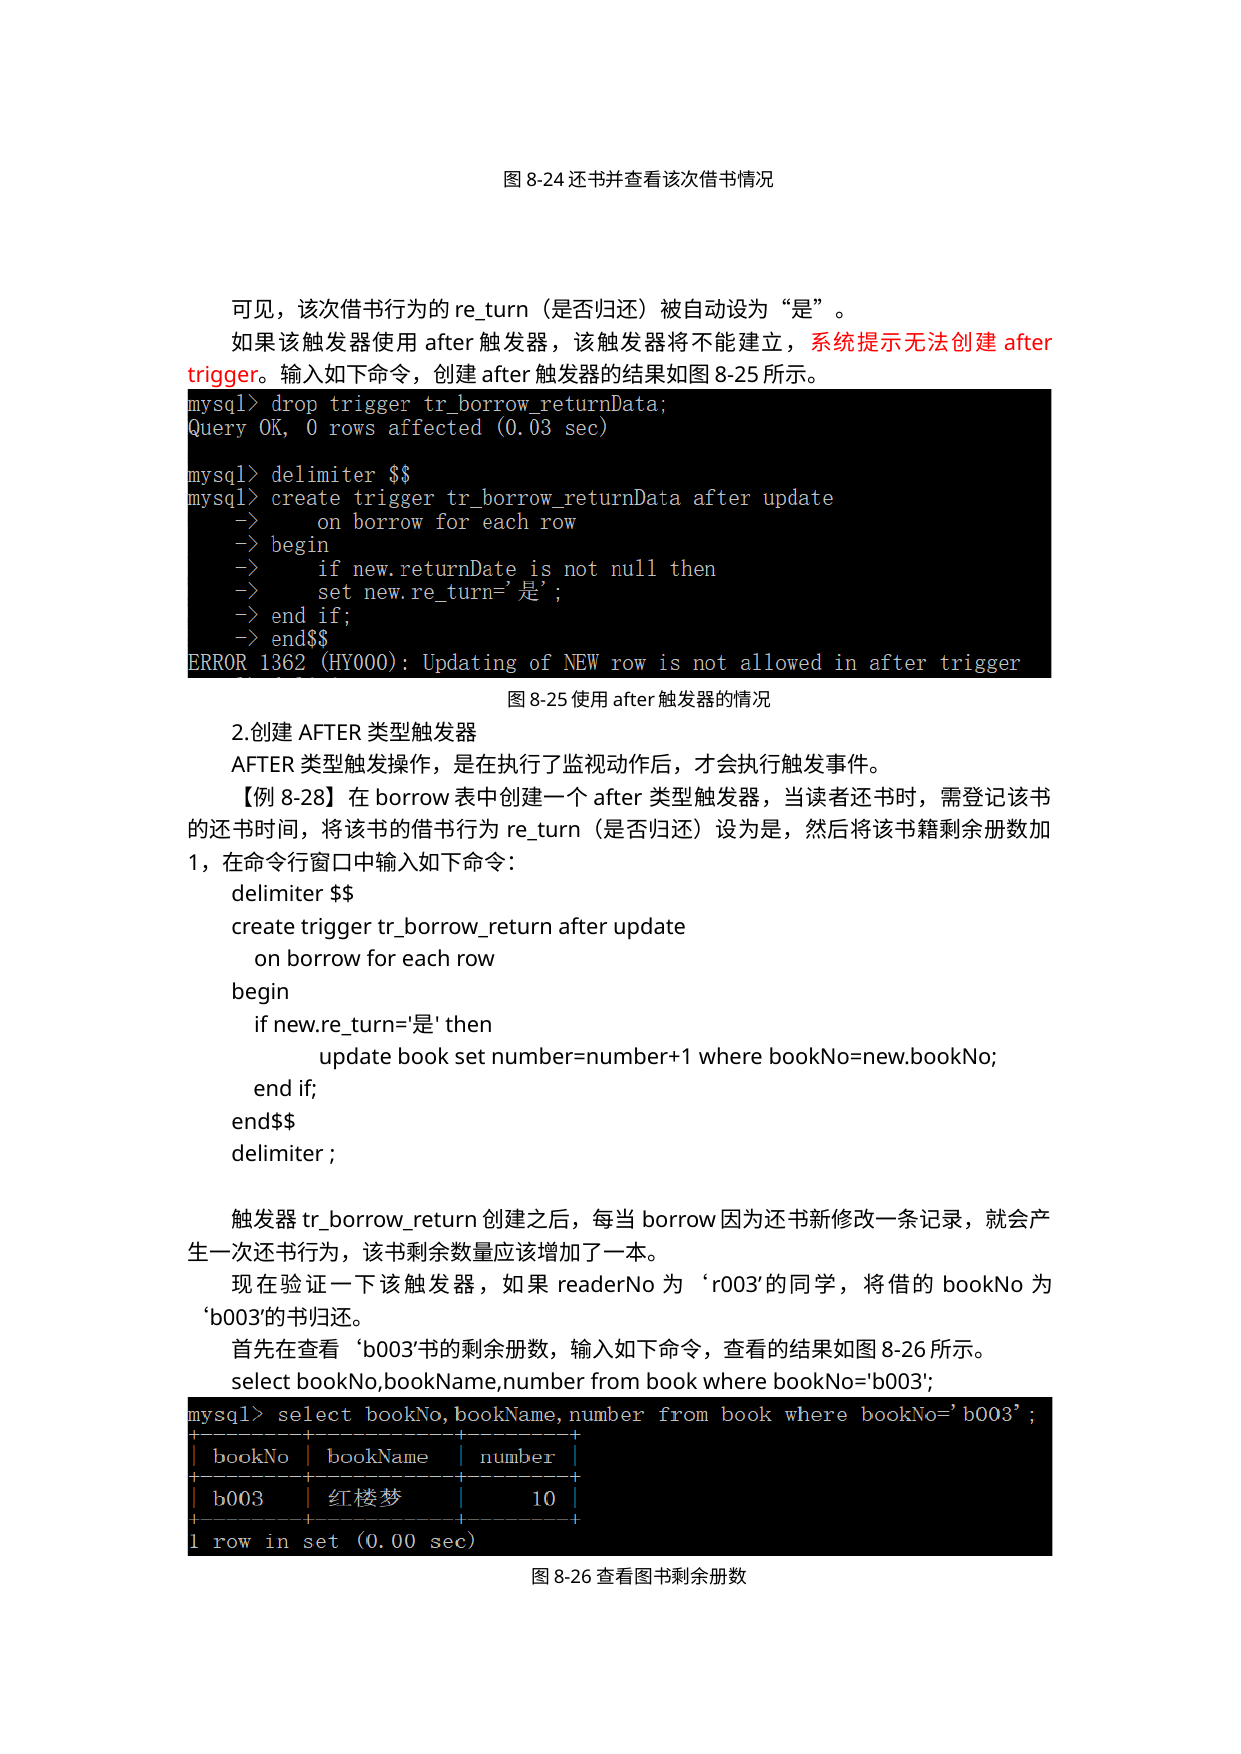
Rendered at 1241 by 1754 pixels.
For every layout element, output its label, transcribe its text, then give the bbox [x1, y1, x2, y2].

text 可见，该次借书行为的re_turn（是否归还）被自动设为“是”。 [187, 292, 1053, 324]
text select bookNo,bookName,number from book where bookNo='b003'; [187, 1364, 1053, 1397]
text on borrow for each row [187, 942, 1053, 974]
text 首先在查看‘b003’书的剩余册数，输入如下命令，查看的结果如图8-26所示。 [187, 1332, 1053, 1364]
text 2.创建 AFTER 类型触发器 [187, 714, 1053, 747]
text 图8-24还书并查看该次借书情况 [187, 162, 1053, 194]
text 如果该触发器使用after触发器，该触发器将不能建立，系统提示无法创建after trigger。输入如下命令，创建after触发器的结果如图8-25所示。 [187, 324, 1053, 389]
text update book set number=number+1 where bookNo=new.bookNo; [187, 1039, 1053, 1072]
text end if; [187, 1072, 1053, 1104]
picture [187, 389, 1052, 678]
text AFTER 类型触发操作，是在执行了监视动作后，才会执行触发事件。 [187, 747, 1053, 779]
picture [187, 1397, 1053, 1556]
text if new.re_turn='是' then [187, 1007, 1053, 1039]
text delimiter ; [187, 1137, 1053, 1169]
text create trigger tr_borrow_return after update [187, 909, 1053, 942]
text end$$ [187, 1104, 1053, 1137]
text 现在验证一下该触发器，如果readerNo为‘r003’的同学，将借的bookNo为‘b003’的书归还。 [187, 1267, 1053, 1332]
text 触发器tr_borrow_return创建之后，每当borrow因为还书新修改一条记录，就会产生一次还书行为，该书剩余数量应该增加了一本。 [187, 1202, 1053, 1267]
text 图8-25使用after触发器的情况 [187, 682, 1053, 714]
text 图8-26 查看图书剩余册数 [187, 1559, 1053, 1592]
text begin [187, 974, 1053, 1007]
text delimiter $$ [187, 877, 1053, 909]
text 【例8-28】在borrow表中创建一个after 类型触发器，当读者还书时，需登记该书的还书时间，将该书的借书行为re_turn（是否归还）设为是，然后将该书籍剩余册数加1，在命令行窗口中输入如下命令： [187, 779, 1053, 877]
